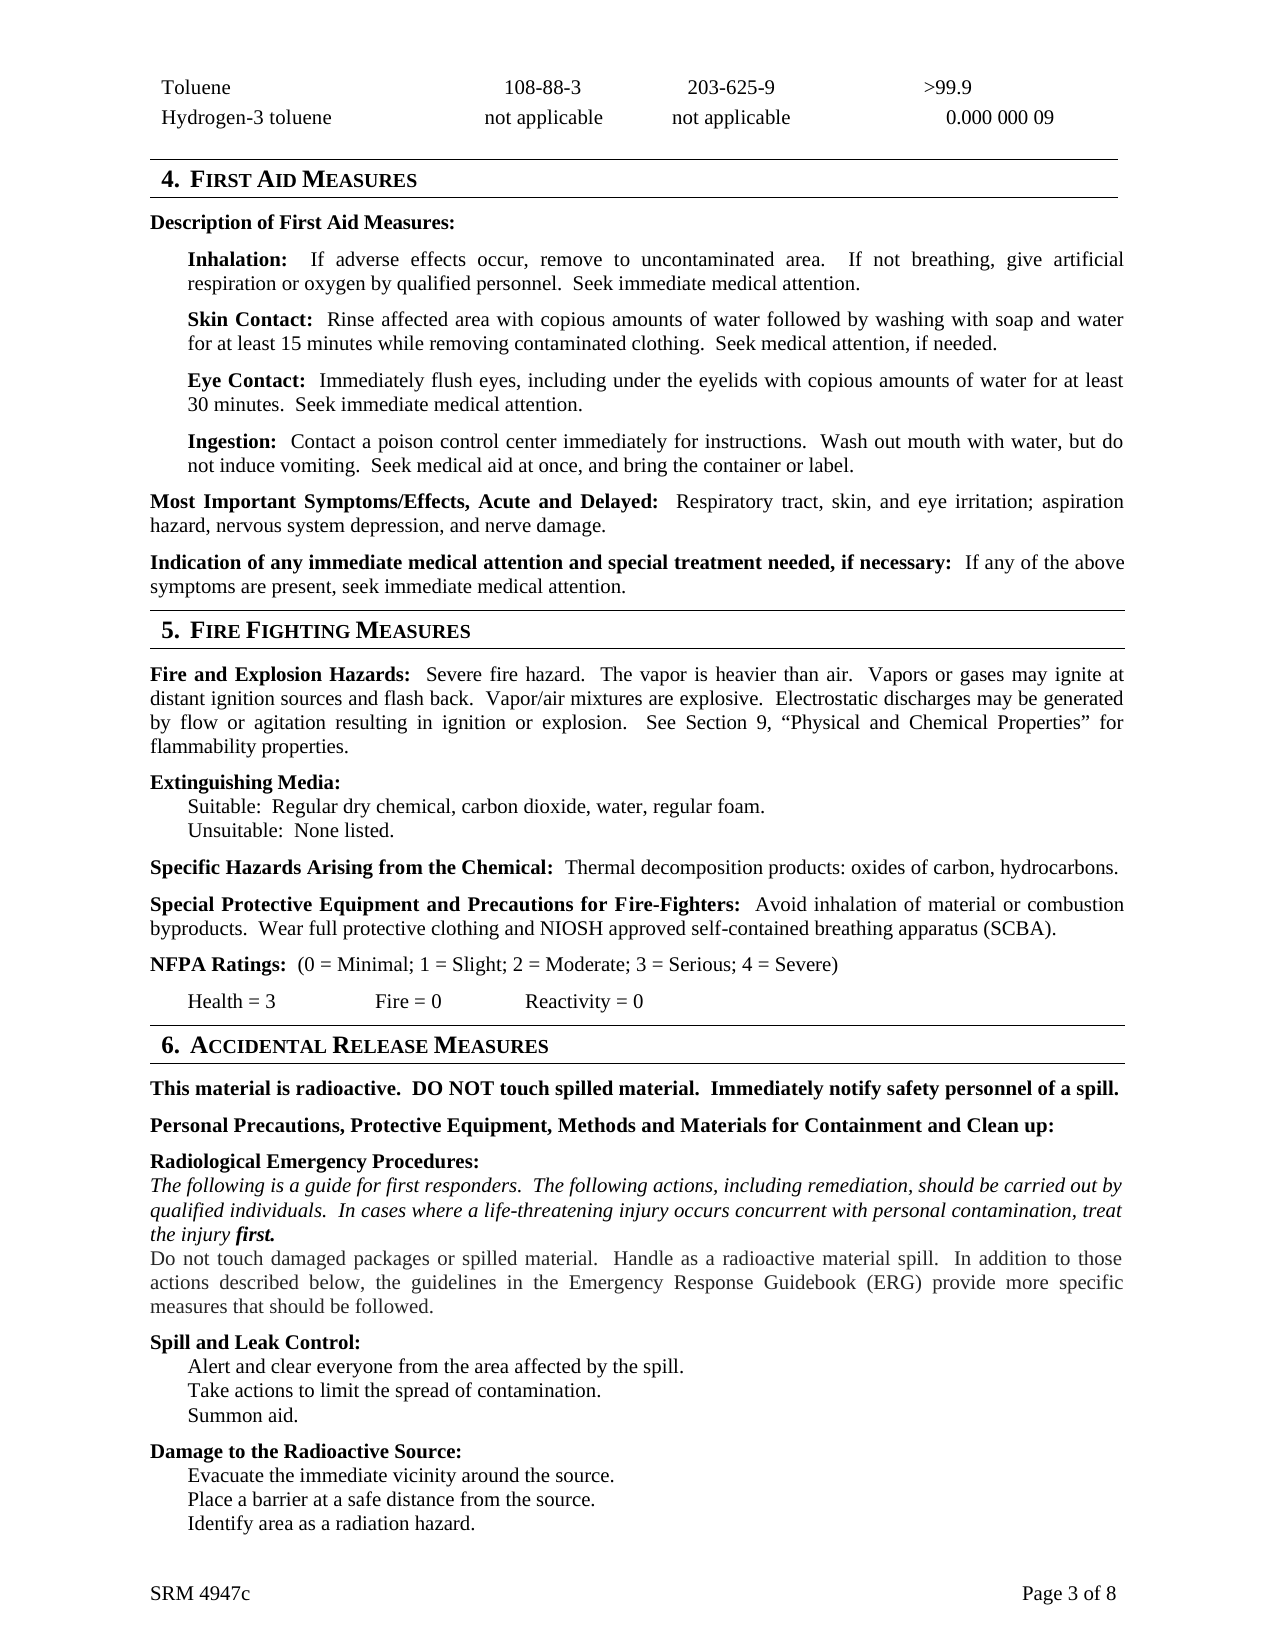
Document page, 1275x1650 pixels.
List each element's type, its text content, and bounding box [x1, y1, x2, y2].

table_header 4. FIRST AID MEASURES [150, 160, 1117, 197]
table_cell 108-88-3 [450, 75, 637, 105]
text Health = 3 Fire = 0 Reactivity = 0 [150, 989, 1125, 1013]
table_cell 203-625-9 [638, 75, 825, 105]
text Unsuitable: None listed. [150, 818, 1125, 842]
text This material is radioactive. DO NOT touch spilled material. Immediately notify safety personnel of a spill. [150, 1076, 1125, 1100]
text Do not touch damaged packages or spilled material. Handle as a radioactive material spill. In addition to those actions described below, the guidelines in the Emergency Response Guidebook (ERG) provide more specific measures that should be followed. [150, 1246, 1125, 1318]
table_cell Hydrogen-3 toluene [150, 105, 450, 135]
table_cell 0.000 000 09 [825, 105, 1121, 135]
table_header 6. ACCIDENTAL RELEASE MEASURES [150, 1026, 1125, 1063]
text Special Protective Equipment and Precautions for Fire-Fighters: Avoid inhalation of material or combustion byproducts. Wear full protective clothing and NIOSH approved self-contained breathing apparatus (SCBA). [150, 891, 1125, 939]
text Inhalation: If adverse effects occur, remove to uncontaminated area. If not breathing, give artificial respiration or oxygen by qualified personnel. Seek immediate medical attention. [187, 247, 1125, 295]
text Eye Contact: Immediately flush eyes, including under the eyelids with copious amounts of water for at least 30 minutes. Seek immediate medical attention. [187, 368, 1125, 416]
text The following is a guide for first responders. The following actions, including remediation, should be carried out by qualified individuals. In cases where a life-threatening injury occurs concurrent with personal contamination, treat the injury first. [150, 1173, 1125, 1246]
text Take actions to limit the spread of contamination. [150, 1378, 1125, 1402]
text Extinguishing Media: [150, 770, 1125, 794]
text Summon aid. [187, 1402, 1125, 1427]
table_header 5. FIRE FIGHTING MEASURES [150, 611, 1125, 648]
text Suitable: Regular dry chemical, carbon dioxide, water, regular foam. [150, 794, 1125, 818]
text Personal Precautions, Protective Equipment, Methods and Materials for Containment and Clean up: [150, 1113, 1125, 1137]
text Skin Contact: Rinse affected area with copious amounts of water followed by washing with soap and water for at least 15 minutes while removing contaminated clothing. Seek medical attention, if needed. [187, 307, 1125, 355]
text Identify area as a radiation hazard. [187, 1511, 1125, 1535]
text Ingestion: Contact a poison control center immediately for instructions. Wash out mouth with water, but do not induce vomiting. Seek medical aid at once, and bring the container or label. [187, 428, 1125, 477]
text NFPA Ratings: (0 = Minimal; 1 = Slight; 2 = Moderate; 3 = Serious; 4 = Severe) [150, 952, 1125, 976]
text Indication of any immediate medical attention and special treatment needed, if necessary: If any of the above symptoms are present, seek immediate medical attention. [150, 550, 1125, 598]
text Damage to the Radioactive Source: [150, 1439, 1125, 1463]
text Description of First Aid Measures: [150, 210, 1125, 234]
text Fire and Explosion Hazards: Severe fire hazard. The vapor is heavier than air. Vapors or gases may ignite at distant ignition sources and flash back. Vapor/air mixtures are explosive. Electrostatic discharges may be generated by flow or agitation resulting in ignition or explosion. See Section 9, “Physical and Chemical Properties” for flammability properties. [150, 661, 1125, 758]
table_cell Toluene [150, 75, 450, 105]
table_cell not applicable [638, 105, 825, 135]
text Specific Hazards Arising from the Chemical: Thermal decomposition products: oxides of carbon, hydrocarbons. [150, 855, 1125, 879]
text Spill and Leak Control: [150, 1330, 1125, 1354]
text Alert and clear everyone from the area affected by the spill. [187, 1354, 1125, 1378]
text Evacuate the immediate vicinity around the source. [187, 1463, 1125, 1487]
text Most Important Symptoms/Effects, Acute and Delayed: Respiratory tract, skin, and eye irritation; aspiration hazard, nervous system depression, and nerve damage. [150, 489, 1125, 537]
text Radiological Emergency Procedures: [150, 1149, 1125, 1173]
table_cell >99.9 [825, 75, 1121, 105]
table_cell not applicable [450, 105, 637, 135]
text Place a barrier at a safe distance from the source. [187, 1487, 1125, 1511]
